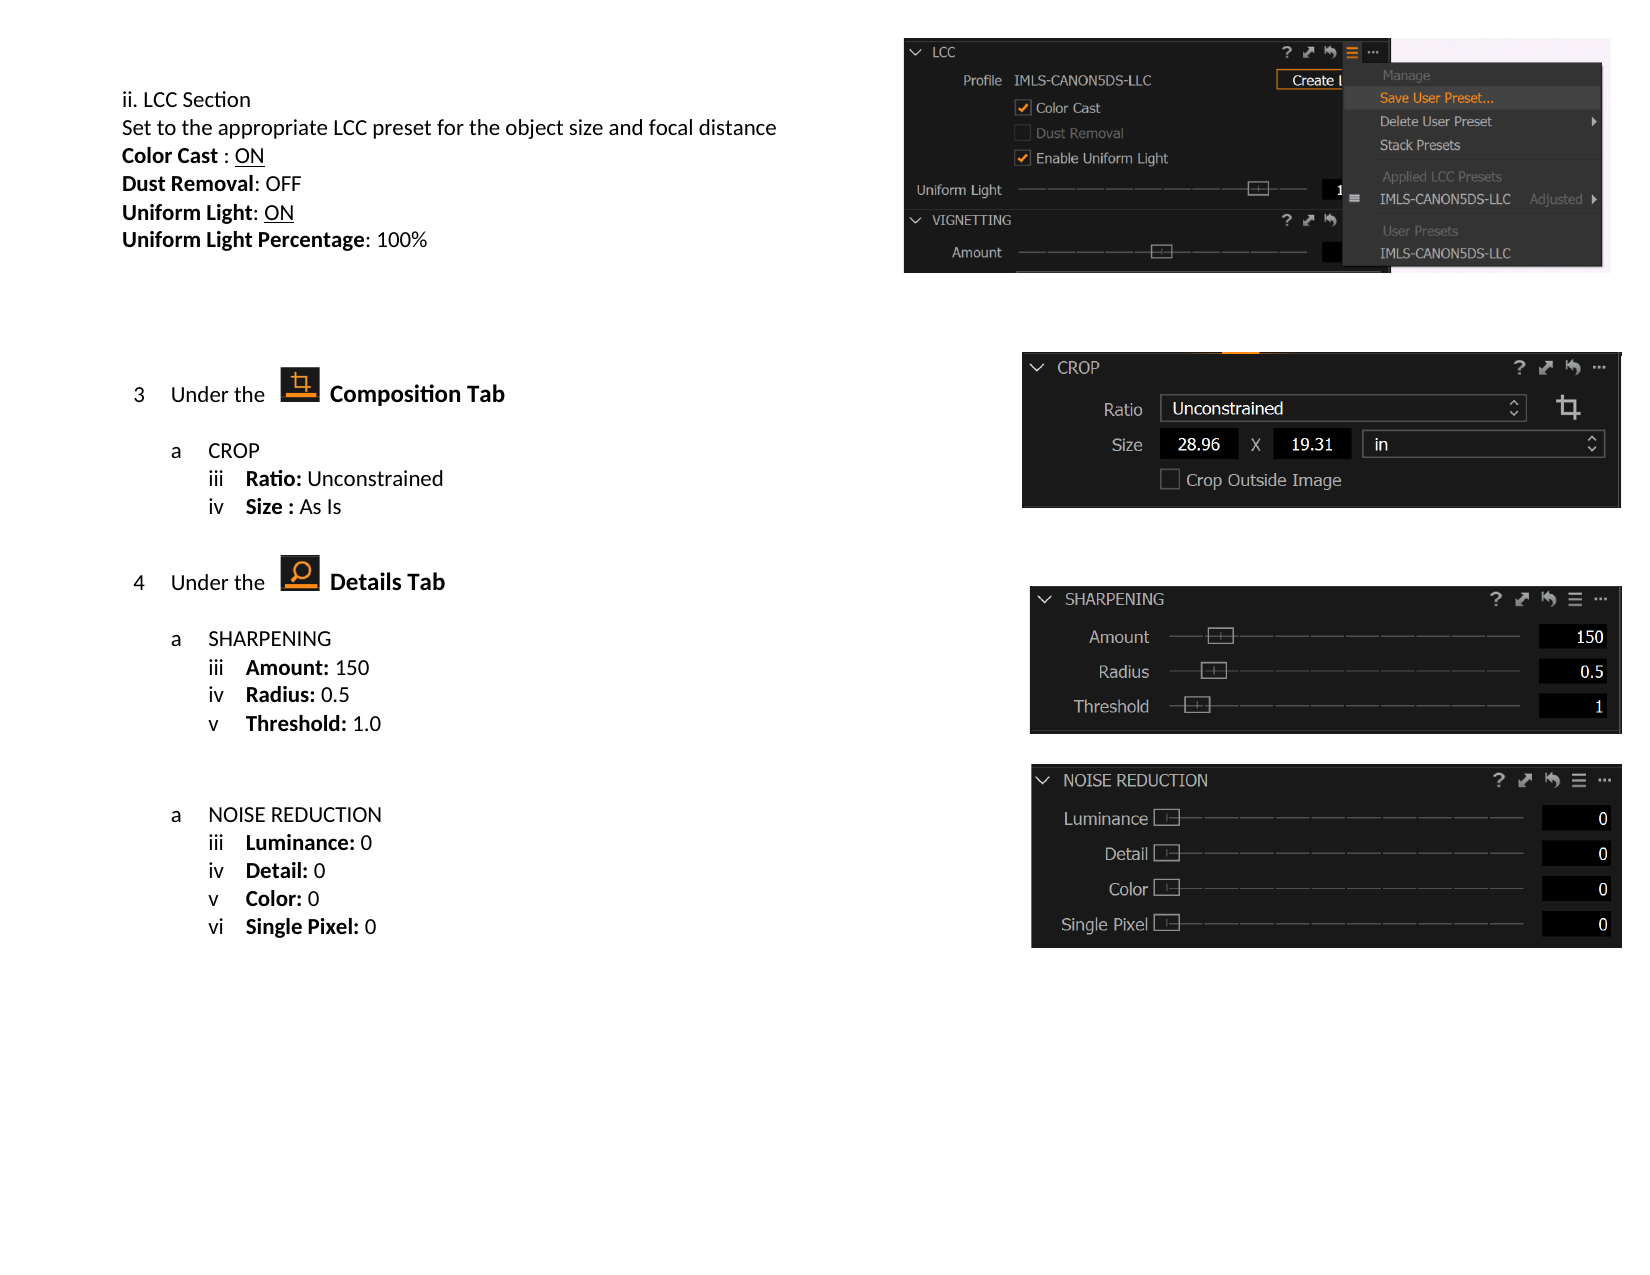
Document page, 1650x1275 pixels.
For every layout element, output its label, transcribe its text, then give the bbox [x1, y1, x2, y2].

picture [903, 38, 1611, 273]
picture [280, 555, 320, 591]
table_cell Under the Details Tab SHARPENING Amount: 150 Radius: 0.5 Threshold: 1.0 [122, 555, 891, 765]
picture [280, 367, 320, 402]
table_cell [891, 765, 1633, 976]
table_header ii. LCC Section Set to the appropriate LCC preset for the object size and focal distance Color Cast : ON Dust Removal: OFF Uniform Light: ON Uniform Light Percentage: 100% [36, 38, 891, 302]
table_header [891, 333, 1633, 555]
table_header [891, 38, 1622, 302]
picture [1022, 352, 1622, 508]
table_cell NOISE REDUCTION Luminance: 0 Detail: 0 Color: 0 Single Pixel: 0 [122, 765, 891, 976]
picture [1031, 764, 1622, 948]
picture [1029, 586, 1622, 734]
table_header Under the Composition Tab CROP Ratio: Unconstrained Size : As Is [122, 333, 891, 555]
table_cell [891, 555, 1633, 765]
